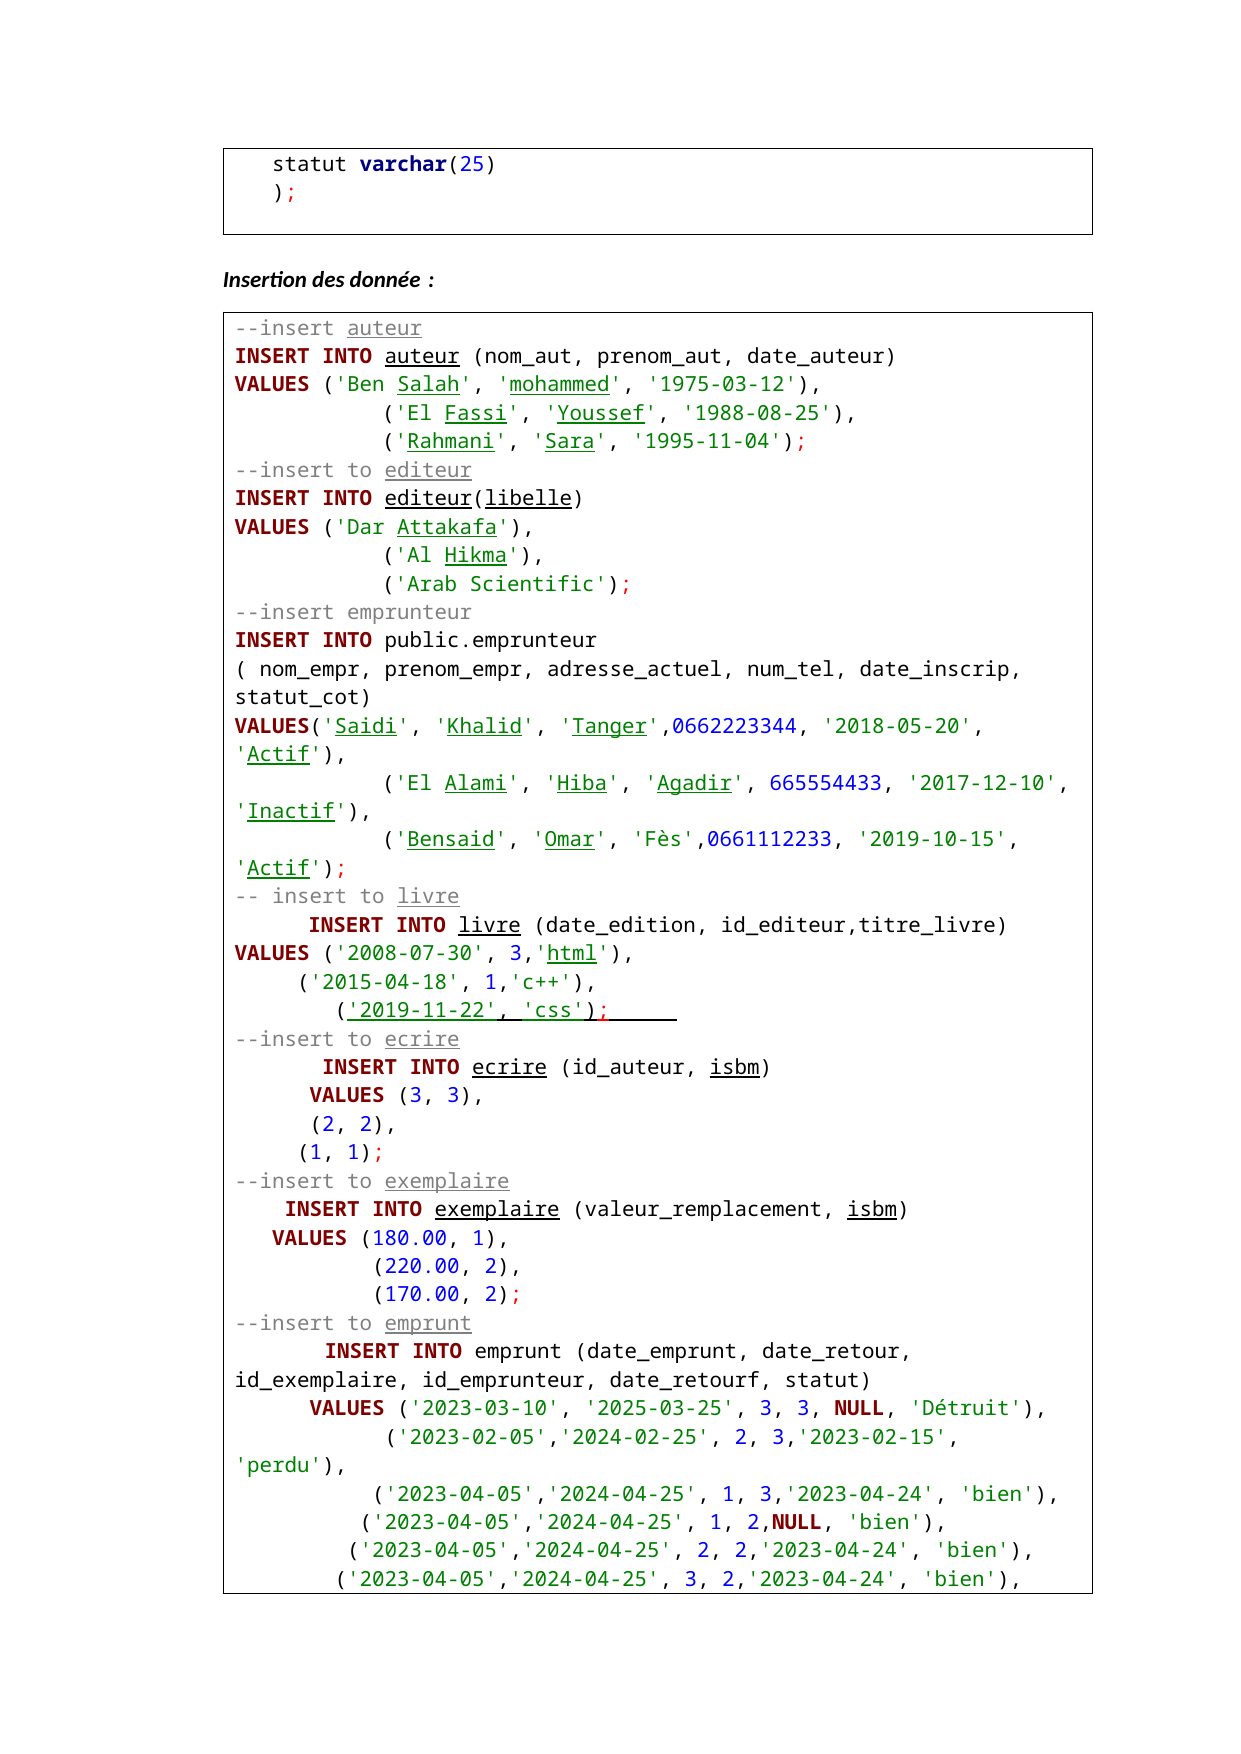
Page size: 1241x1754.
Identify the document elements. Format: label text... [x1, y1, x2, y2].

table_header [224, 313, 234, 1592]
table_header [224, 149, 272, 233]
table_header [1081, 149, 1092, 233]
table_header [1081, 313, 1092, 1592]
list Insertion des donnée : [223, 265, 1093, 293]
